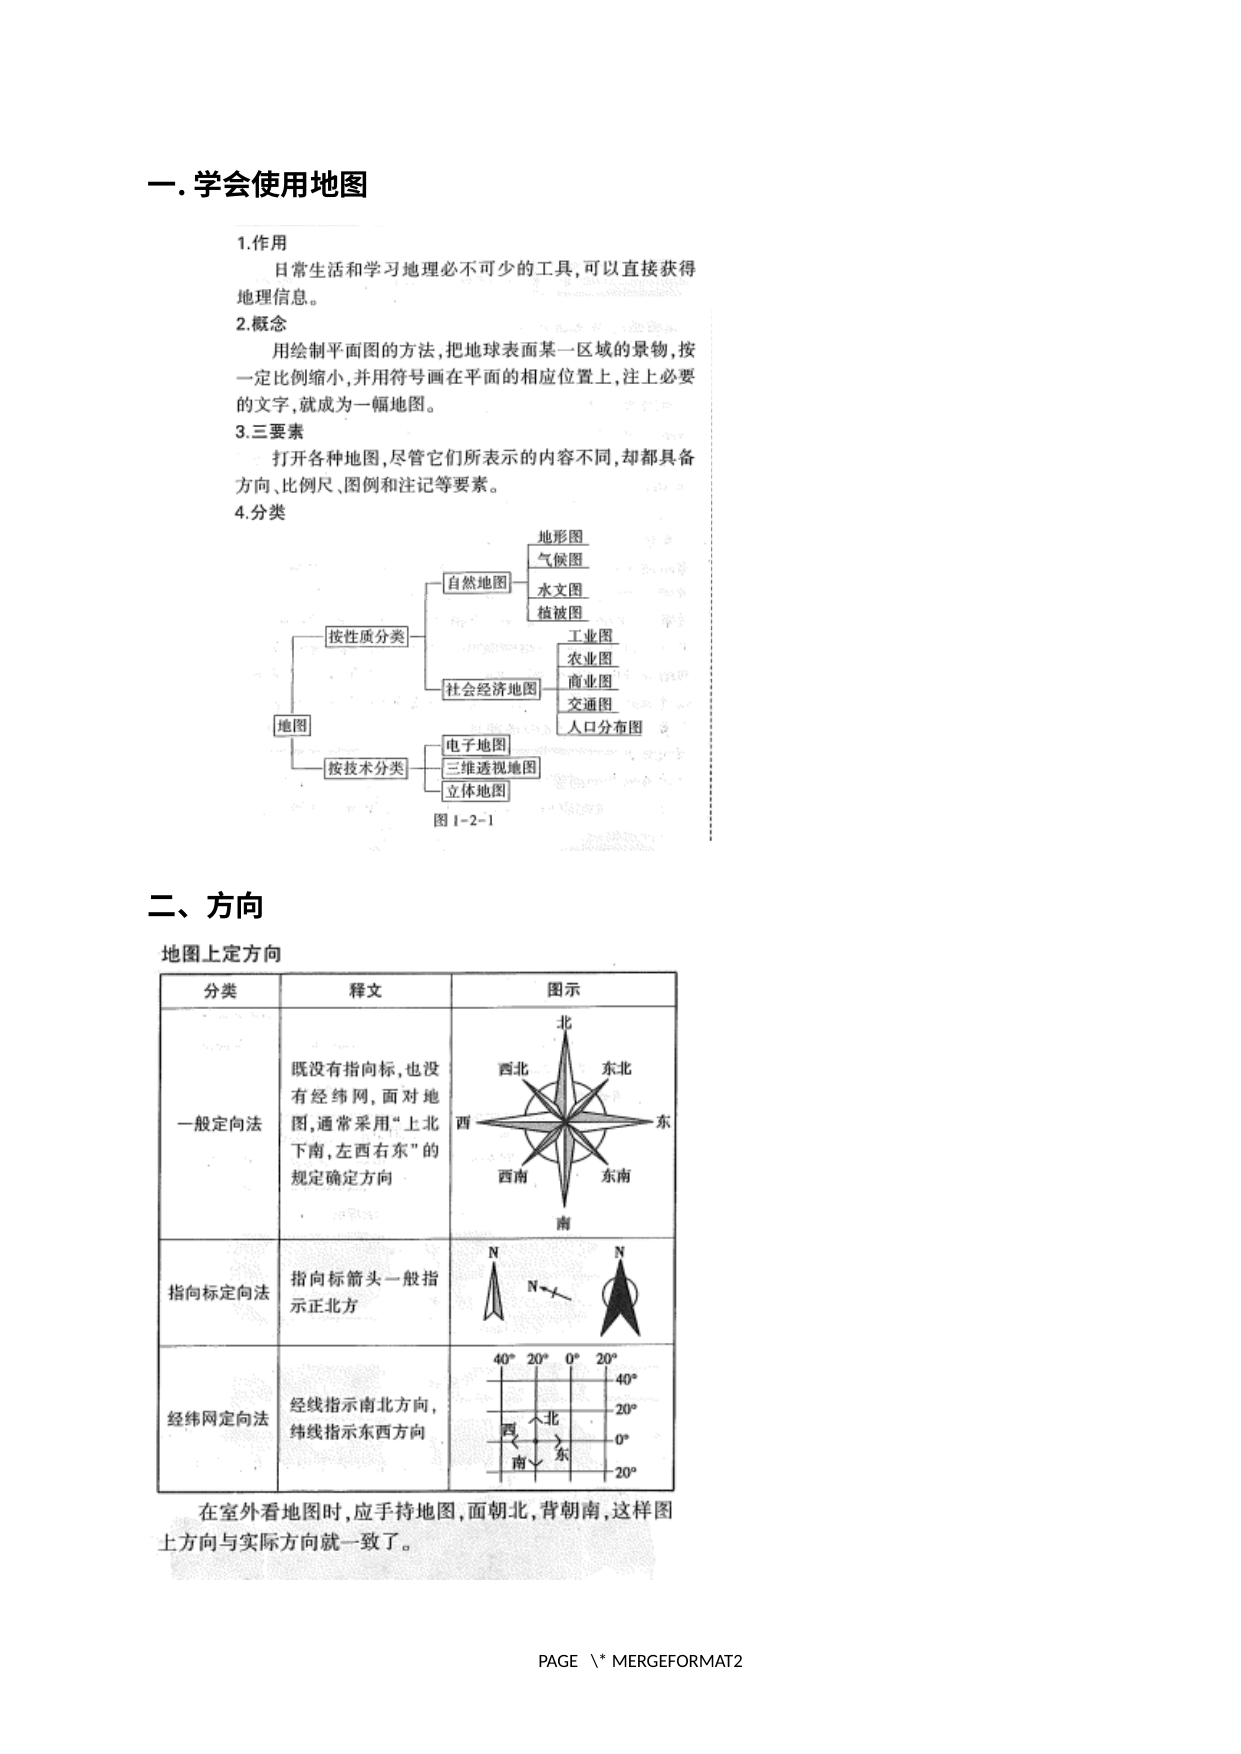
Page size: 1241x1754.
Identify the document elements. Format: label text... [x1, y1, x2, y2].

list 学会使用地图 [148, 162, 1133, 204]
picture [147, 936, 699, 1580]
text 二、方向 [148, 871, 1133, 936]
picture [216, 225, 713, 851]
